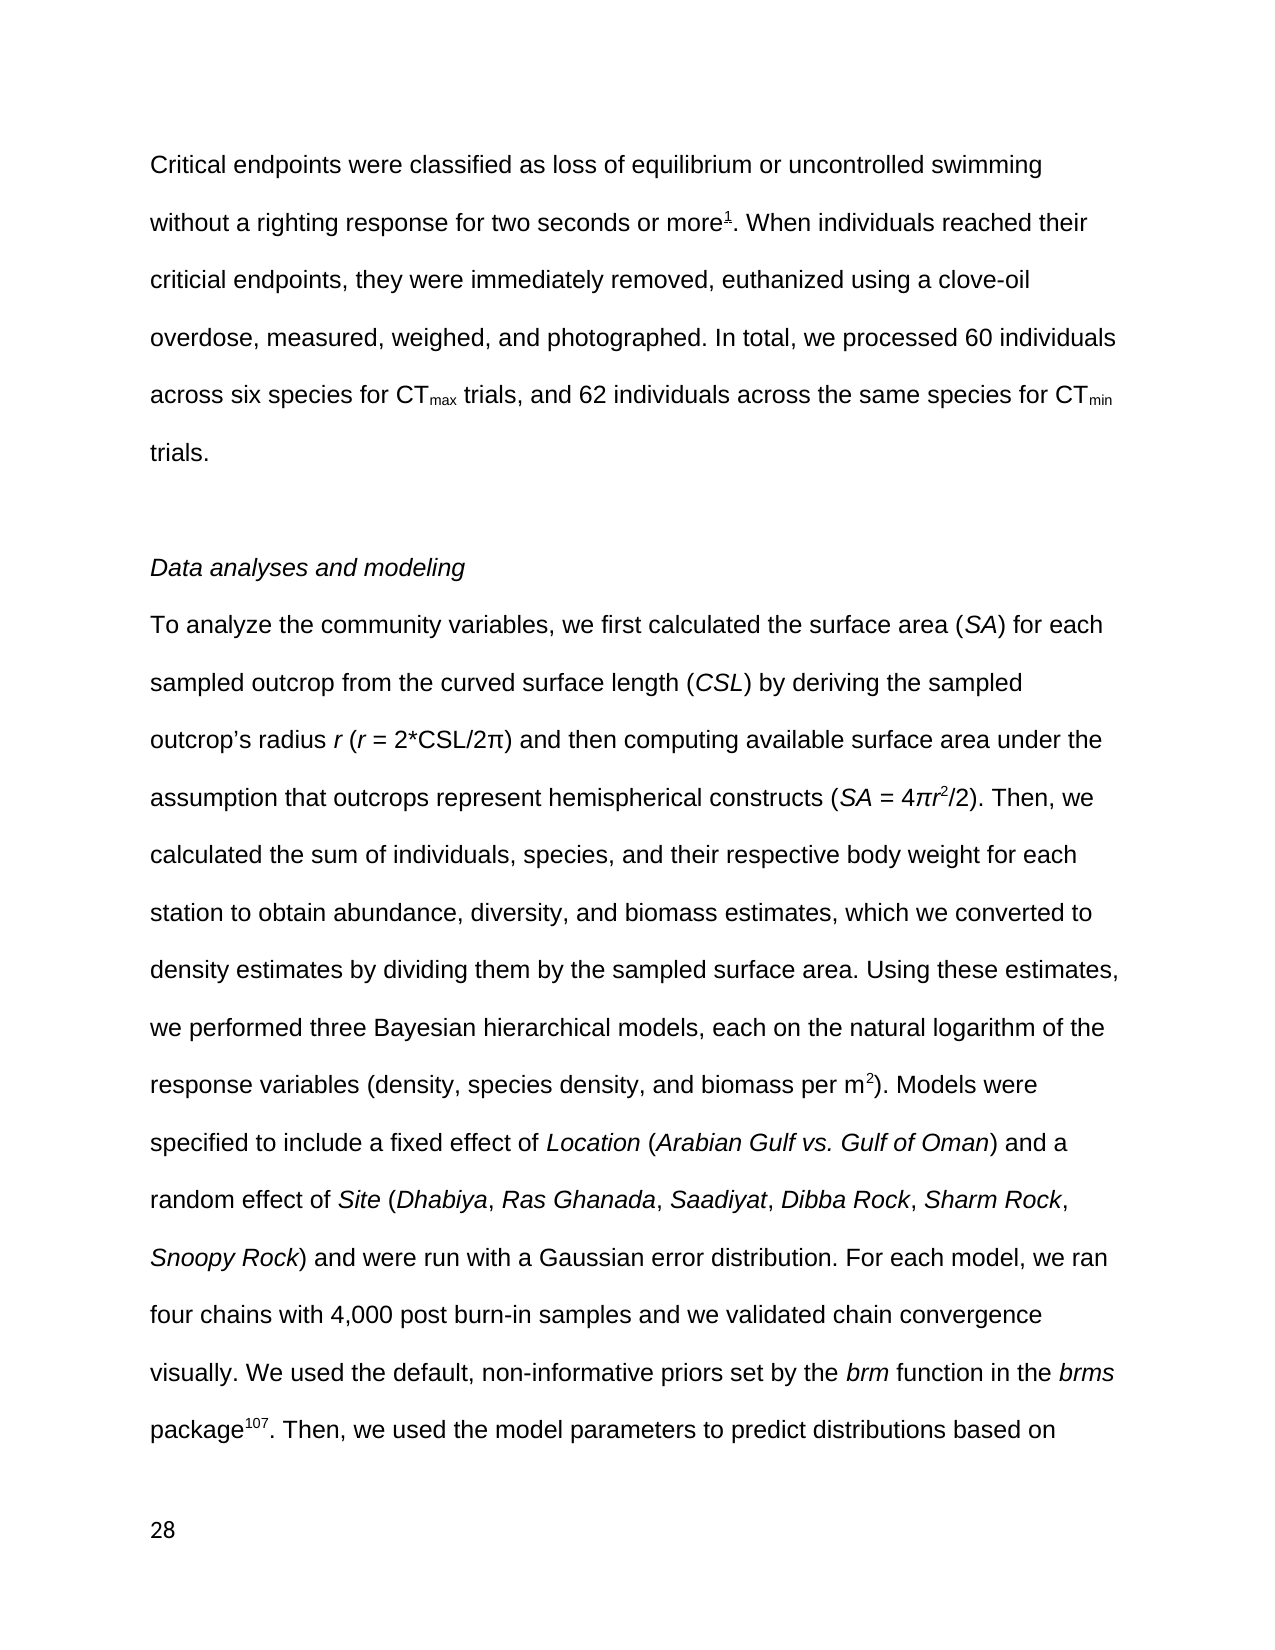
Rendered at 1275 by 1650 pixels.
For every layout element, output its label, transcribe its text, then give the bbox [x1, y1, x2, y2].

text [150, 610, 1125, 1444]
text Data analyses and modeling [150, 552, 1125, 581]
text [150, 150, 1125, 466]
